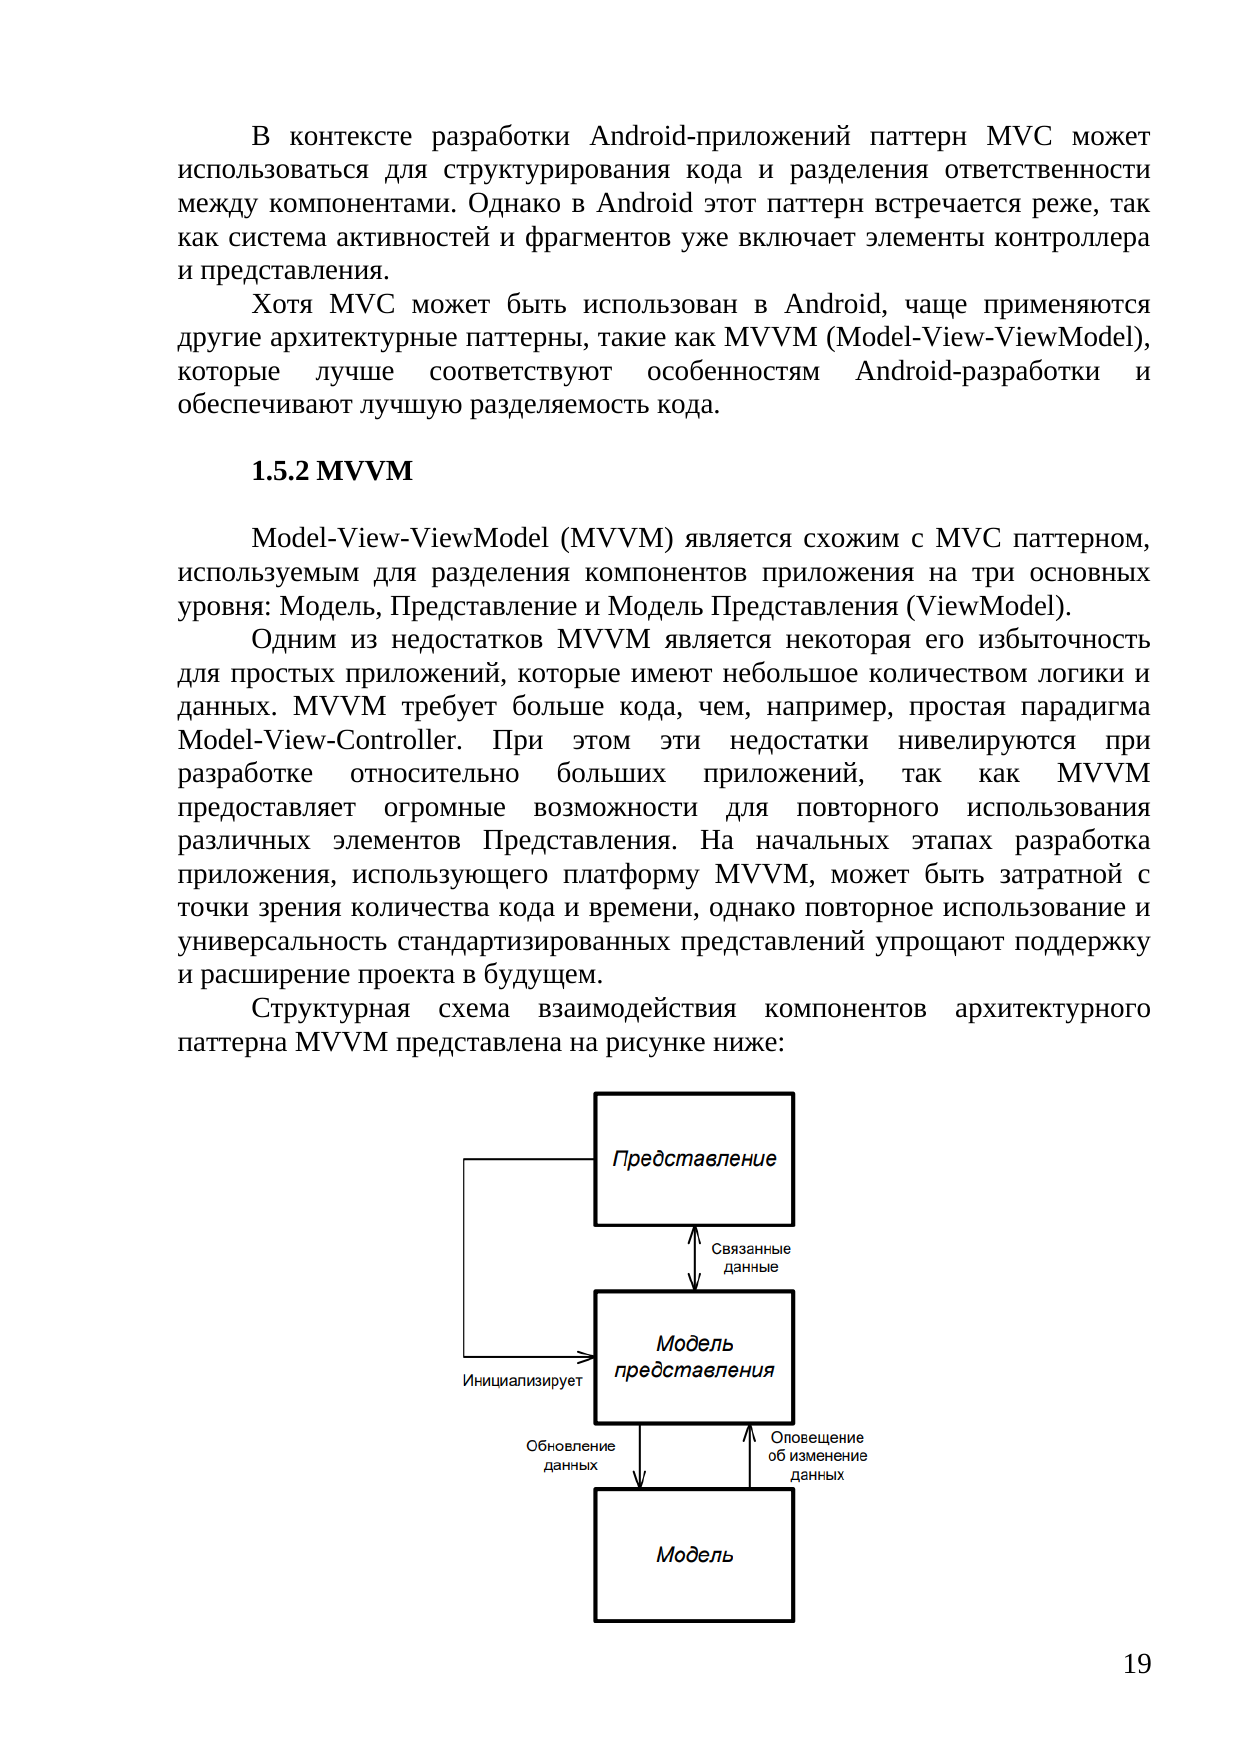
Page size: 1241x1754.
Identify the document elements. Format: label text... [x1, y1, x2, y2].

picture [458, 1090, 871, 1623]
text Model-View-ViewModel (MVVM) является схожим с MVC паттерном, используемым для разделения компонентов приложения на три основных уровня: Модель, Представление и Модель Представления (ViewModel). [177, 521, 1152, 621]
text В контексте разработки Android-приложений паттерн MVC может использоваться для структурирования кода и разделения ответственности между компонентами. Однако в Android этот паттерн встречается реже, так как система активностей и фрагментов уже включает элементы контроллера и представления. [177, 118, 1152, 286]
text Структурная схема взаимодействия компонентов архитектурного паттерна MVVM представлена на рисунке ниже: [177, 990, 1152, 1057]
text Одним из недостатков MVVM является некоторая его избыточность для простых приложений, которые имеют небольшое количеством логики и данных. MVVM требует больше кода, чем, например, простая парадигма Model-View-Controller. При этом эти недостатки нивелируются при разработке относительно больших приложений, так как MVVM предоставляет огромные возможности для повторного использования различных элементов Представления. На начальных этапах разработка приложения, использующего платформу MVVM, может быть затратной с точки зрения количества кода и времени, однако повторное использование и универсальность стандартизированных представлений упрощают поддержку и расширение проекта в будущем. [177, 621, 1152, 990]
title MVVM [251, 453, 1152, 487]
text Хотя MVC может быть использован в Android, чаще применяются другие архитектурные паттерны, такие как MVVM (Model-View-ViewModel), которые лучше соответствуют особенностям Android-разработки и обеспечивают лучшую разделяемость кода. [177, 286, 1152, 420]
